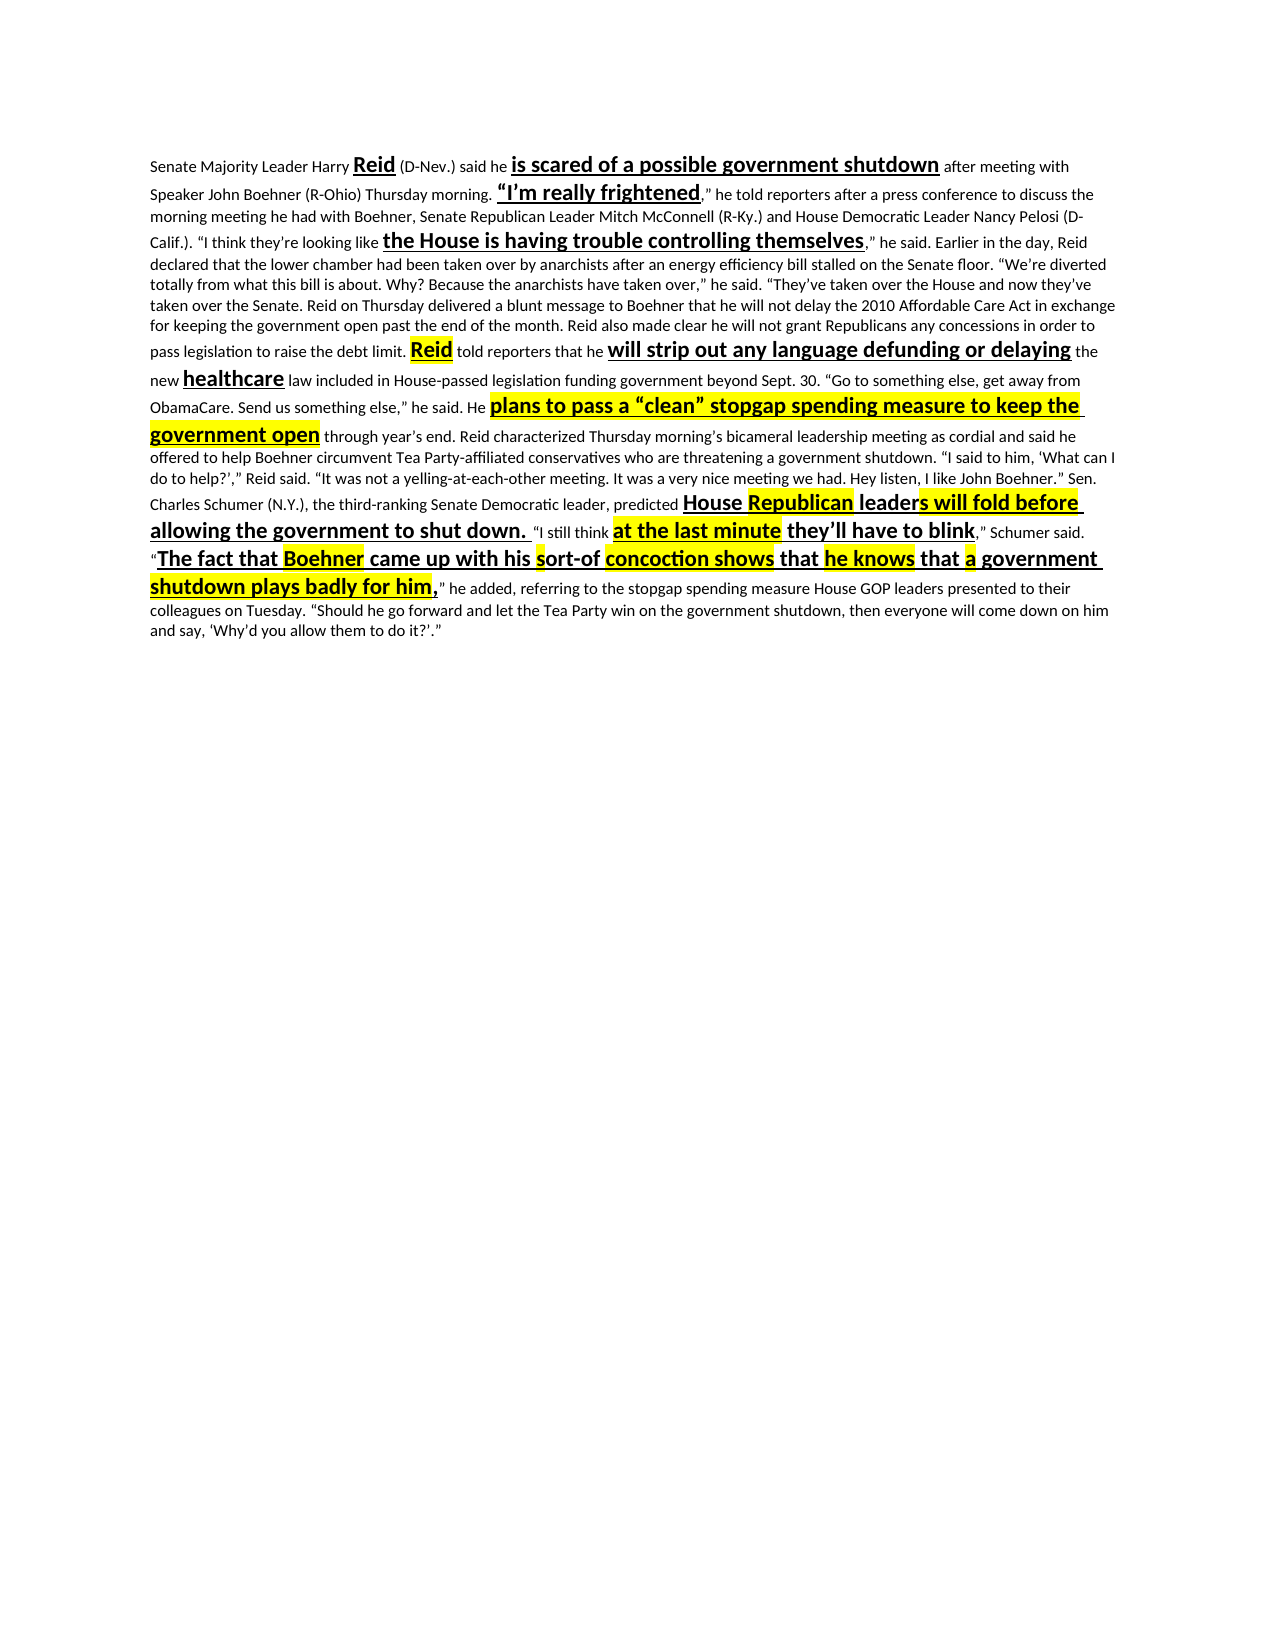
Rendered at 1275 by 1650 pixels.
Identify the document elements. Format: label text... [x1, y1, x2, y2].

text Senate Majority Leader Harry Reid (D-Nev.) said he is scared of a possible government shutdown after meeting with Speaker John Boehner (R-Ohio) Thursday morning. “I’m really frightened,” he told reporters after a press conference to discuss the morning meeting he had with Boehner, Senate Republican Leader Mitch McConnell (R-Ky.) and House Democratic Leader Nancy Pelosi (D-Calif.). “I think they’re looking like the House is having trouble controlling themselves,” he said. Earlier in the day, Reid declared that the lower chamber had been taken over by anarchists after an energy efficiency bill stalled on the Senate floor. “We’re diverted totally from what this bill is about. Why? Because the anarchists have taken over,” he said. “They’ve taken over the House and now they’ve taken over the Senate. Reid on Thursday delivered a blunt message to Boehner that he will not delay the 2010 Affordable Care Act in exchange for keeping the government open past the end of the month. Reid also made clear he will not grant Republicans any concessions in order to pass legislation to raise the debt limit. Reid told reporters that he will strip out any language defunding or delaying the new healthcare law included in House-passed legislation funding government beyond Sept. 30. “Go to something else, get away from ObamaCare. Send us something else,” he said. He plans to pass a “clean” stopgap spending measure to keep the government open through year’s end. Reid characterized Thursday morning’s bicameral leadership meeting as cordial and said he offered to help Boehner circumvent Tea Party-affiliated conservatives who are threatening a government shutdown. “I said to him, ‘What can I do to help?’,” Reid said. “It was not a yelling-at-each-other meeting. It was a very nice meeting we had. Hey listen, I like John Boehner.” Sen. Charles Schumer (N.Y.), the third-ranking Senate Democratic leader, predicted House Republican leaders will fold before allowing the government to shut down. “I still think at the last minute they’ll have to blink,” Schumer said. “The fact that Boehner came up with his sort-of concoction shows that he knows that a government shutdown plays badly for him,” he added, referring to the stopgap spending measure House GOP leaders presented to their colleagues on Tuesday. “Should he go forward and let the Tea Party win on the government shutdown, then everyone will come down on him and say, ‘Why’d you allow them to do it?’.” [150, 150, 1125, 641]
